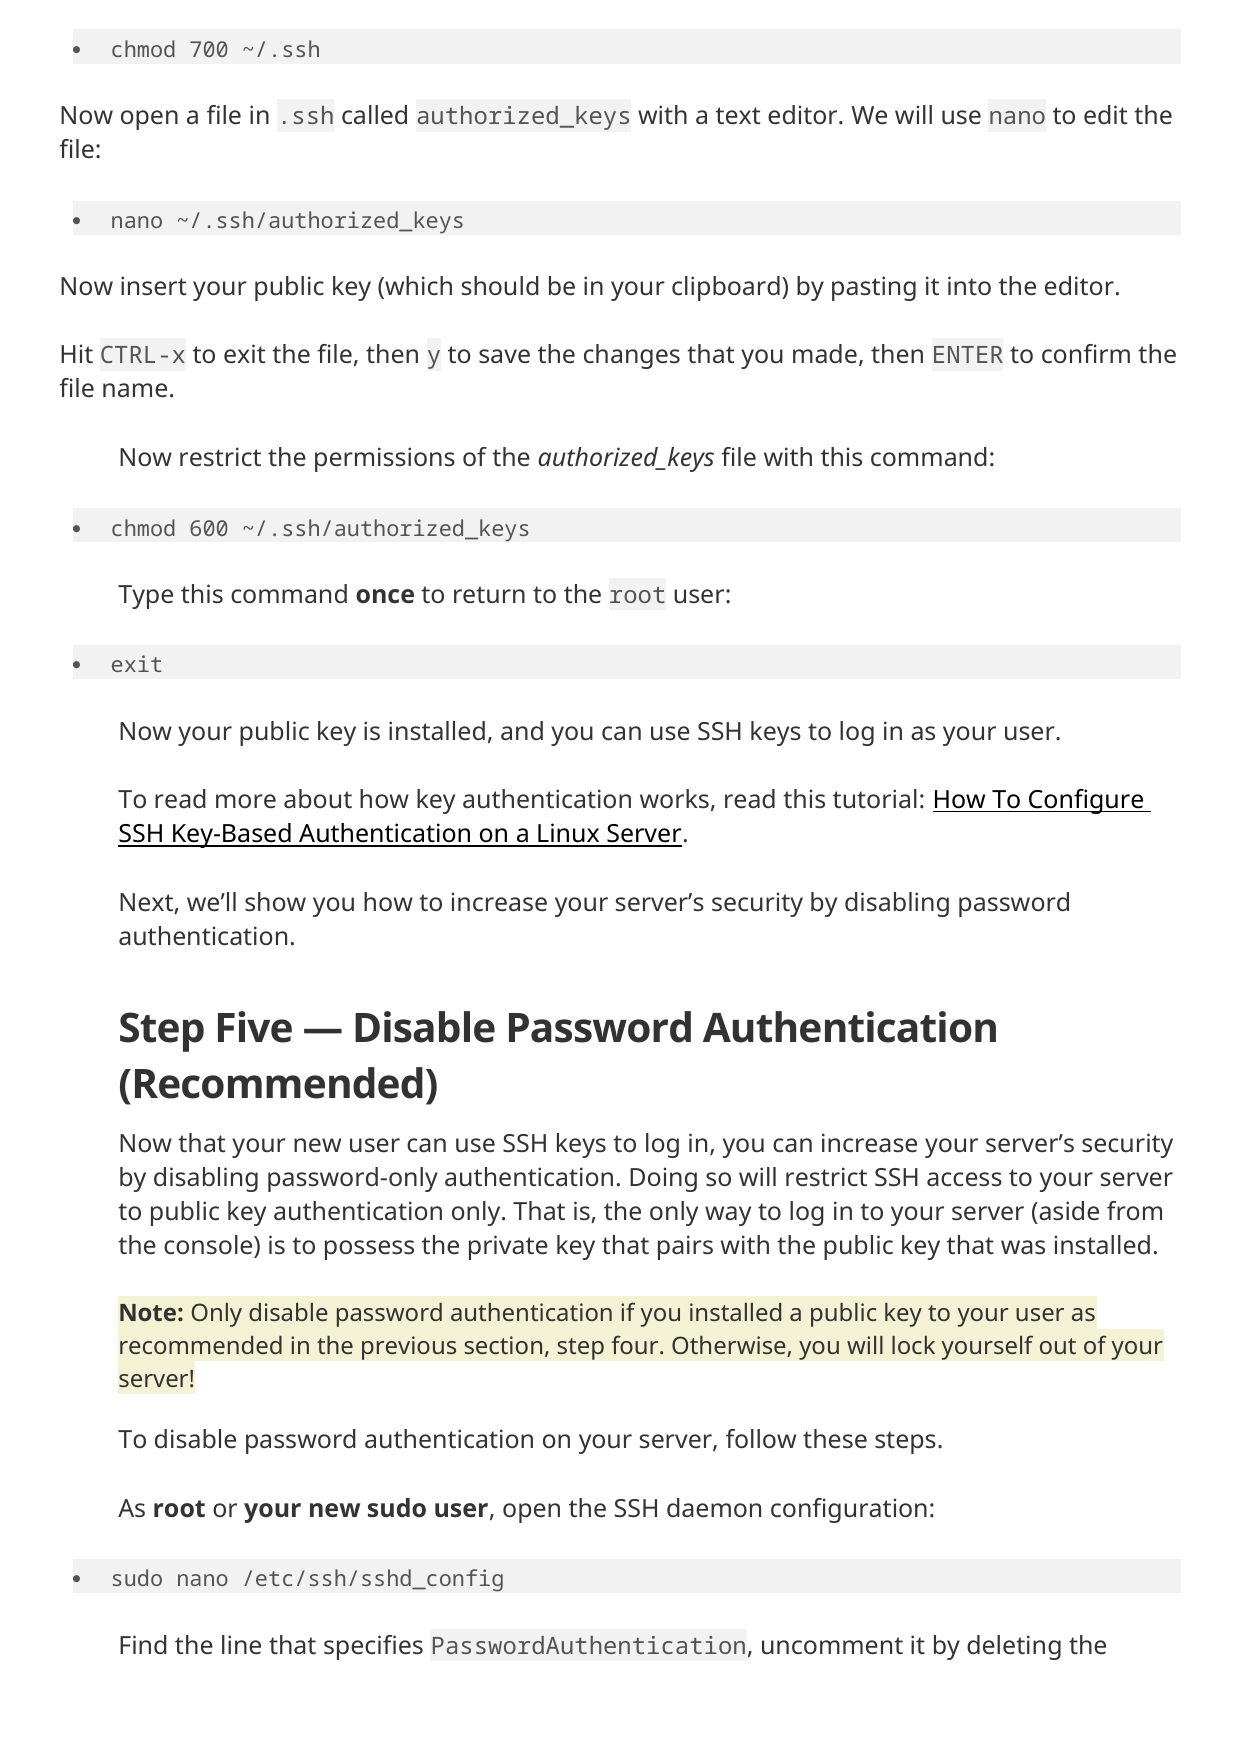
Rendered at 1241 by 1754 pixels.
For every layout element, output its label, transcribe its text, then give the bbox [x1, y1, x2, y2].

text Now open a file in .ssh called authorized_keys with a text editor. We will use nano to edit the file: [59, 64, 1181, 166]
text Now your public key is installed, and you can use SSH keys to log in as your user. [118, 679, 1181, 747]
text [118, 1593, 1181, 1661]
list chmod 600 ~/.ssh/authorized_keys [73, 508, 1181, 542]
list chmod 700 ~/.ssh [73, 29, 1181, 64]
text Step Five — Disable Password Authentication (Recommended) [118, 999, 1181, 1110]
text To read more about how key authentication works, read this tutorial: How To Configure SSH Key-Based Authentication on a Linux Server. [118, 782, 1181, 850]
text Now insert your public key (which should be in your clipboard) by pasting it into the editor. Hit CTRL-x to exit the file, then y to save the changes that you made, then ENTER to confirm the file name. [59, 235, 1181, 405]
list nano ~/.ssh/authorized_keys [73, 201, 1181, 235]
text Note: Only disable password authentication if you installed a public key to your user as recommended in the previous section, step four. Otherwise, you will lock yourself out of your server! [118, 1296, 1181, 1422]
list sudo nano /etc/ssh/sshd_config [73, 1559, 1181, 1593]
text Type this command once to return to the root user: [118, 542, 1181, 611]
text As root or your new sudo user, open the SSH daemon configuration: [118, 1490, 1181, 1524]
list exit [73, 645, 1181, 679]
text Now that your new user can use SSH keys to log in, you can increase your server’s security by disabling password-only authentication. Doing so will restrict SSH access to your server to public key authentication only. That is, the only way to log in to your server (aside from the console) is to possess the private key that pairs with the public key that was installed. [118, 1126, 1181, 1262]
text Now restrict the permissions of the authorized_keys file with this command: [118, 439, 1181, 474]
text Next, we’ll show you how to increase your server’s security by disabling password authentication. [118, 884, 1181, 952]
text To disable password authentication on your server, follow these steps. [118, 1422, 1181, 1456]
